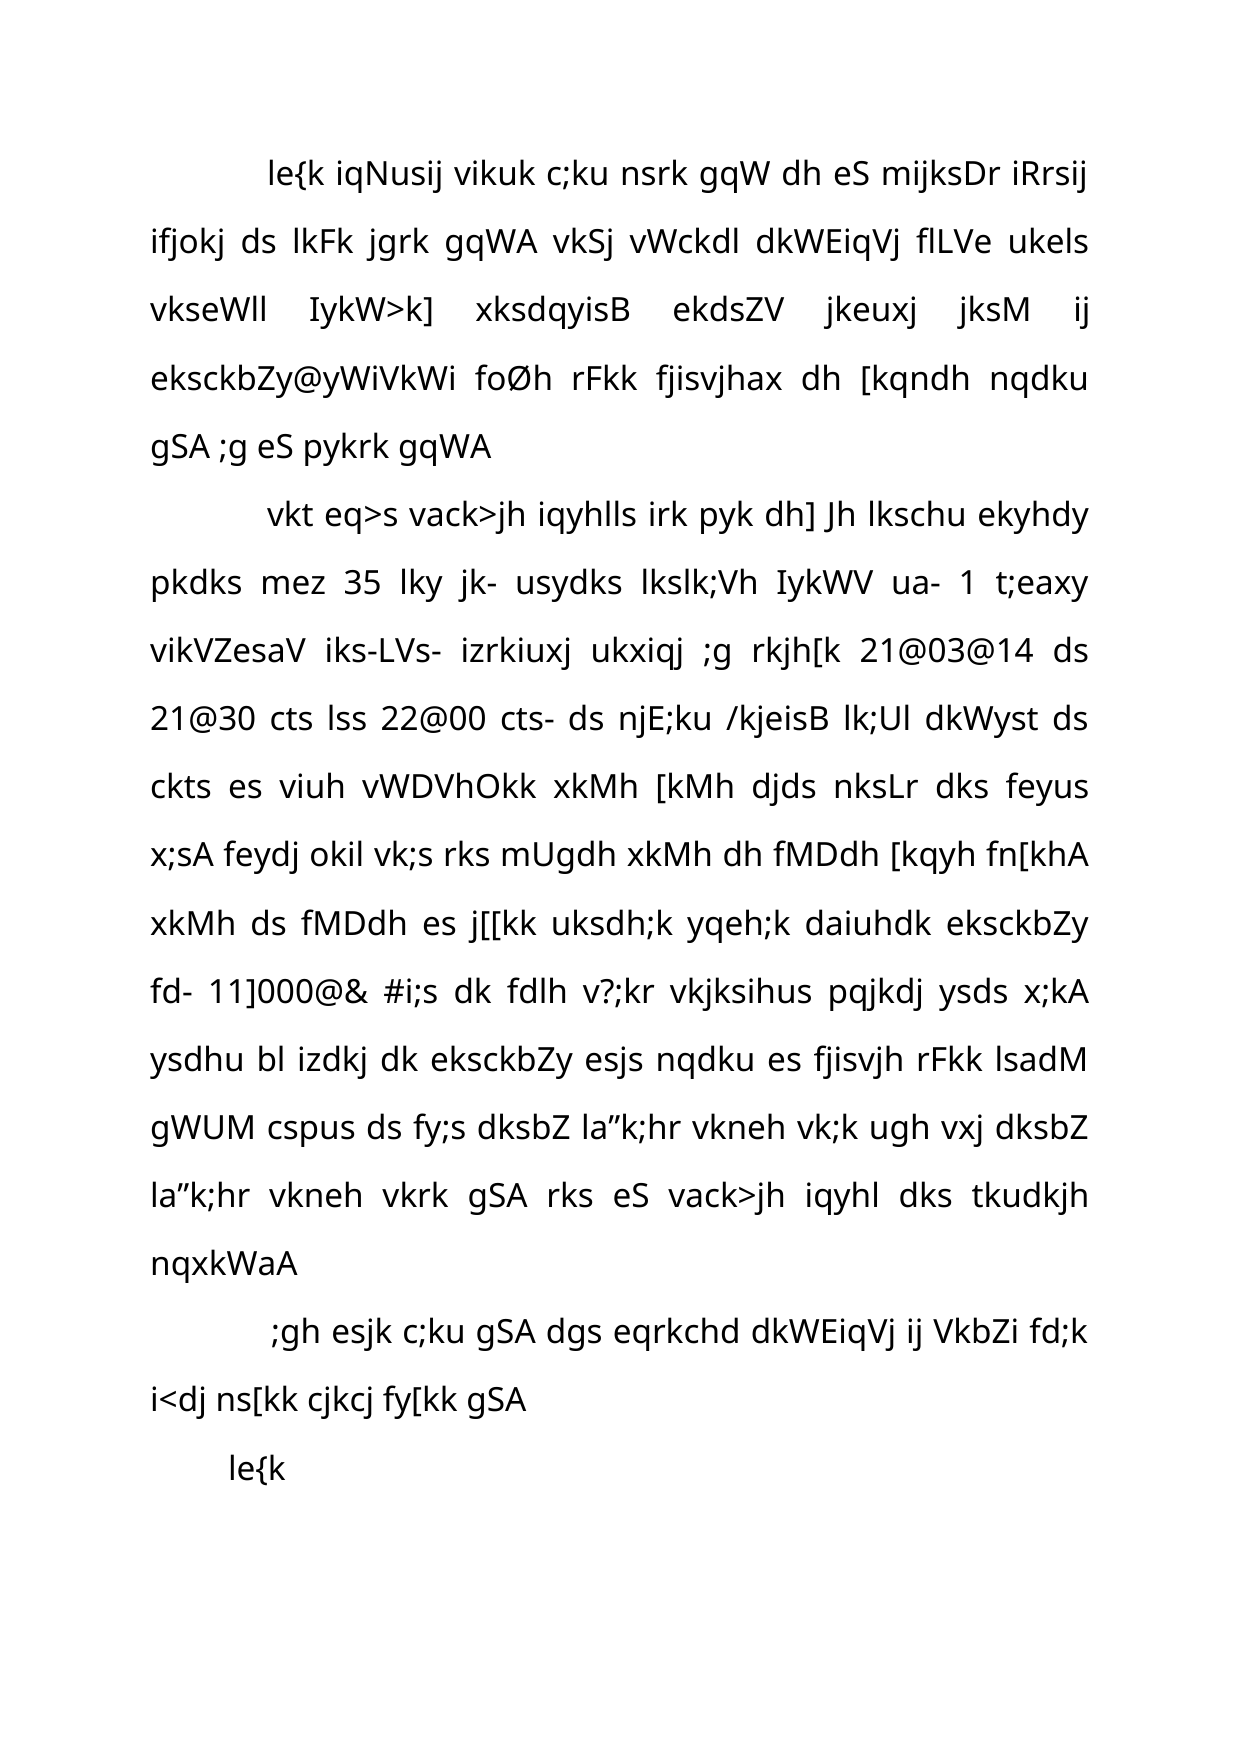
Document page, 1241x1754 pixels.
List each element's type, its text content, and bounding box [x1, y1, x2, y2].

text vkt eq>s vack>jh iqyhlls irk pyk dh] Jh lkschu ekyhdy pkdks mez 35 lky jk- usydks lkslk;Vh IykWV ua- 1 t;eaxy vikVZesaV iks-LVs- izrkiuxj ukxiqj ;g rkjh[k 21@03@14 ds 21@30 cts lss 22@00 cts- ds njE;ku /kjeisB lk;Ul dkWyst ds ckts es viuh vWDVhOkk xkMh [kMh djds nksLr dks feyus x;sA feydj okil vk;s rks mUgdh xkMh dh fMDdh [kqyh fn[khA xkMh ds fMDdh es j[[kk uksdh;k yqeh;k daiuhdk eksckbZy fd- 11]000@& #i;s dk fdlh v?;kr vkjksihus pqjkdj ysds x;kA ysdhu bl izdkj dk eksckbZy esjs nqdku es fjisvjh rFkk lsadM gWUM cspus ds fy;s dksbZ la”k;hr vkneh vk;k ugh vxj dksbZ la”k;hr vkneh vkrk gSA rks eS vack>jh iqyhl dks tkudkjh nqxkWaA [150, 491, 1090, 1285]
text le{k [150, 1444, 1090, 1490]
text ;gh esjk c;ku gSA dgs eqrkchd dkWEiqVj ij VkbZi fd;k i<dj ns[kk cjkcj fy[kk gSA [150, 1308, 1090, 1422]
text le{k iqNusij vikuk c;ku nsrk gqW dh eS mijksDr iRrsij ifjokj ds lkFk jgrk gqWA vkSj vWckdl dkWEiqVj flLVe ukels vkseWll IykW>k] xksdqyisB ekdsZV jkeuxj jksM ij eksckbZy@yWiVkWi foØh rFkk fjisvjhax dh [kqndh nqdku gSA ;g eS pykrk gqWA [150, 150, 1090, 468]
